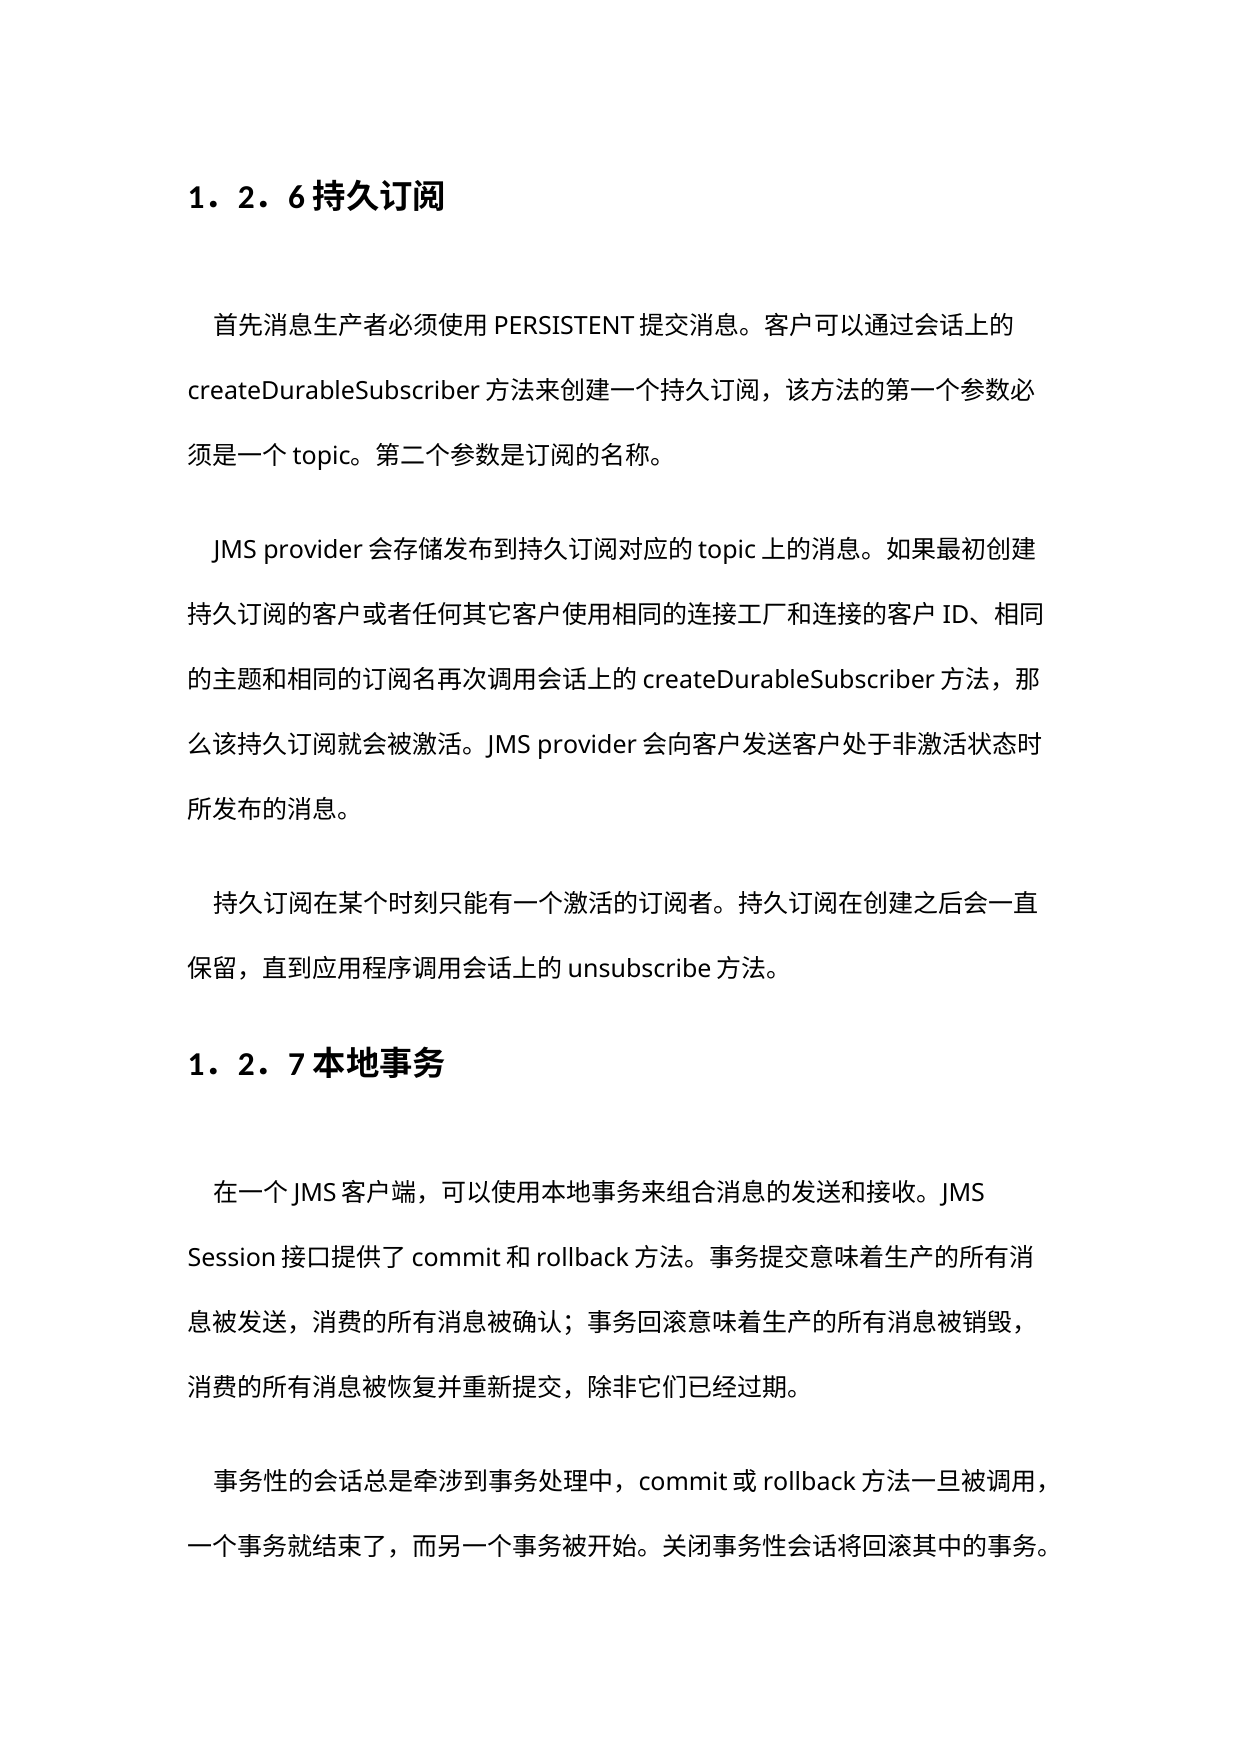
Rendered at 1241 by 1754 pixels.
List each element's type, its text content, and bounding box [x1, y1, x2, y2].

text JMS provider会存储发布到持久订阅对应的topic上的消息。如果最初创建持久订阅的客户或者任何其它客户使用相同的连接工厂和连接的客户ID、相同的主题和相同的订阅名再次调用会话上的createDurableSubscriber方法，那么该持久订阅就会被激活。JMS provider会向客户发送客户处于非激活状态时所发布的消息。 [187, 515, 1053, 840]
subtitle 1．2．7 本地事务 [187, 1029, 1053, 1094]
text 事务性的会话总是牵涉到事务处理中，commit或rollback方法一旦被调用，一个事务就结束了，而另一个事务被开始。关闭事务性会话将回滚其中的事务。 [187, 1447, 1053, 1577]
text 在一个JMS客户端，可以使用本地事务来组合消息的发送和接收。JMS Session接口提供了commit和rollback方法。事务提交意味着生产的所有消息被发送，消费的所有消息被确认；事务回滚意味着生产的所有消息被销毁，消费的所有消息被恢复并重新提交，除非它们已经过期。 [187, 1158, 1053, 1418]
text 首先消息生产者必须使用PERSISTENT提交消息。客户可以通过会话上的createDurableSubscriber方法来创建一个持久订阅，该方法的第一个参数必须是一个topic。第二个参数是订阅的名称。 [187, 291, 1053, 486]
subtitle 1．2．6 持久订阅 [187, 162, 1053, 227]
text 持久订阅在某个时刻只能有一个激活的订阅者。持久订阅在创建之后会一直保留，直到应用程序调用会话上的unsubscribe方法。 [187, 869, 1053, 999]
